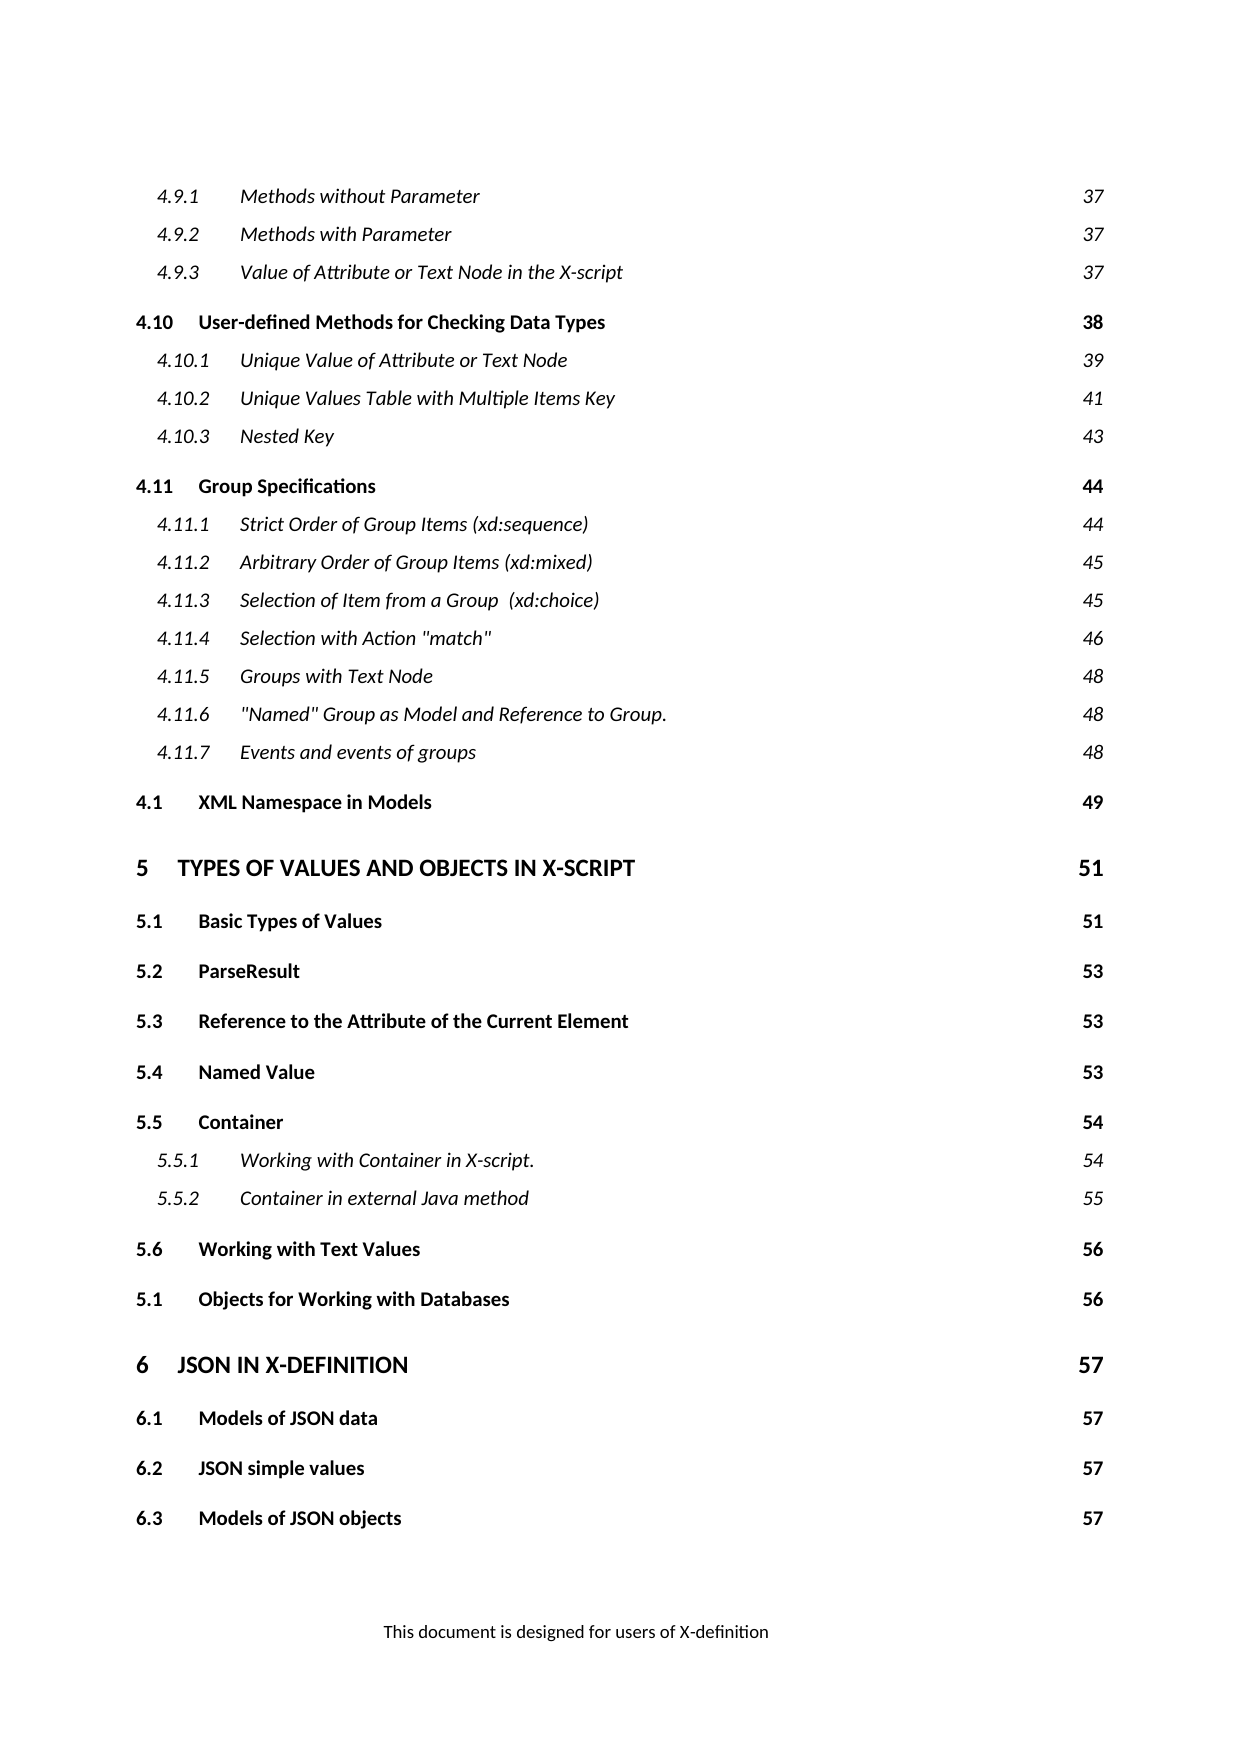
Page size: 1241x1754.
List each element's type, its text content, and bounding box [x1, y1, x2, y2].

text 4.10 User-defined Methods for Checking Data Types 38 [136, 309, 1104, 335]
text 4.11.6 "Named" Group as Model and Reference to Group. 48 [157, 701, 1104, 727]
text 4.1 XML Namespace in Models 49 [136, 789, 1104, 815]
text 5 Types of Values and Objects in X-script 51 [136, 852, 1104, 883]
text 6.1 Models of JSON data 57 [136, 1405, 1104, 1430]
text 4.9.2 Methods with Parameter 37 [157, 221, 1104, 247]
text 5.3 Reference to the Attribute of the Current Element 53 [136, 1009, 1104, 1034]
text 4.11.7 Events and events of groups 48 [157, 739, 1104, 764]
text 4.11.5 Groups with Text Node 48 [157, 663, 1104, 689]
text 5.6 Working with Text Values 56 [136, 1236, 1104, 1261]
text 5.4 Named Value 53 [136, 1059, 1104, 1084]
text 4.9.1 Methods without Parameter 37 [157, 183, 1104, 209]
text 4.9.3 Value of Attribute or Text Node in the X-script 37 [157, 259, 1104, 284]
text 5.5.2 Container in external Java method 55 [157, 1185, 1104, 1211]
text 6.2 JSON simple values 57 [136, 1455, 1104, 1481]
text 4.11.1 Strict Order of Group Items (xd:sequence) 44 [157, 512, 1104, 537]
text 4.10.1 Unique Value of Attribute or Text Node 39 [157, 347, 1104, 373]
text 5.5 Container 54 [136, 1109, 1104, 1135]
text 5.5.1 Working with Container in X-script. 54 [157, 1147, 1104, 1173]
text 4.11.4 Selection with Action "match" 46 [157, 625, 1104, 651]
text 4.10.2 Unique Values Table with Multiple Items Key 41 [157, 385, 1104, 411]
text 4.11.2 Arbitrary Order of Group Items (xd:mixed) 45 [157, 549, 1104, 575]
text 5.1 Basic Types of Values 51 [136, 908, 1104, 933]
text 5.1 Objects for Working with Databases 56 [136, 1286, 1104, 1312]
text 4.10.3 Nested Key 43 [157, 423, 1104, 449]
text 4.11.3 Selection of Item from a Group (xd:choice) 45 [157, 587, 1104, 613]
text 4.11 Group Specifications 44 [136, 474, 1104, 499]
text 5.2 ParseResult 53 [136, 958, 1104, 984]
text 6 JSON in X-definition 57 [136, 1349, 1104, 1380]
text 6.3 Models of JSON objects 57 [136, 1506, 1104, 1531]
